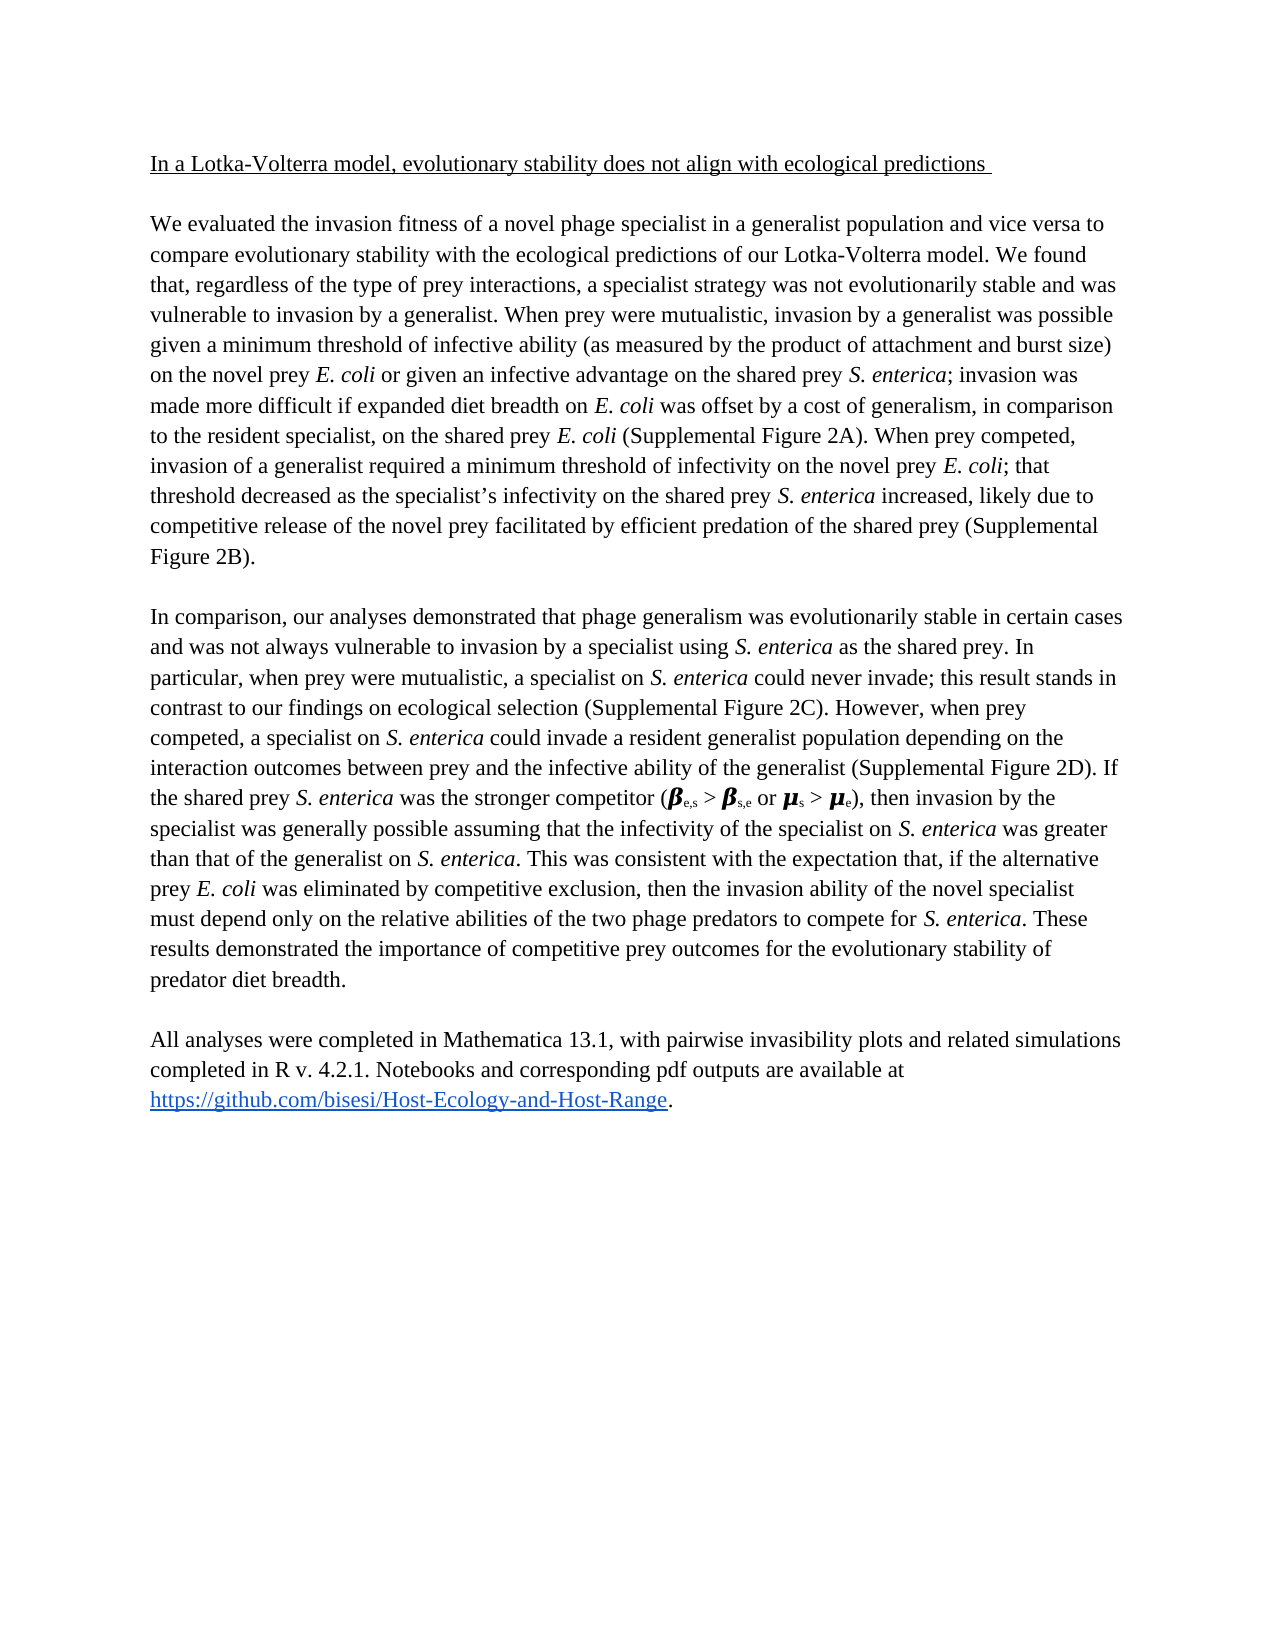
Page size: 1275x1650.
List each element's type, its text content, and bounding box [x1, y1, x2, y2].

text In comparison, our analyses demonstrated that phage generalism was evolutionarily stable in certain cases and was not always vulnerable to invasion by a specialist using S. enterica as the shared prey. In particular, when prey were mutualistic, a specialist on S. enterica could never invade; this result stands in contrast to our findings on ecological selection (Supplemental Figure 2C). However, when prey competed, a specialist on S. enterica could invade a resident generalist population depending on the interaction outcomes between prey and the infective ability of the generalist (Supplemental Figure 2D). If the shared prey S. enterica was the stronger competitor (𝜷e,s > 𝜷s,e or 𝝁s > 𝝁e), then invasion by the specialist was generally possible assuming that the infectivity of the specialist on S. enterica was greater than that of the generalist on S. enterica. This was consistent with the expectation that, if the alternative prey E. coli was eliminated by competitive exclusion, then the invasion ability of the novel specialist must depend only on the relative abilities of the two phage predators to compete for S. enterica. These results demonstrated the importance of competitive prey outcomes for the evolutionary stability of predator diet breadth. [150, 603, 1125, 992]
text All analyses were completed in Mathematica 13.1, with pairwise invasibility plots and related simulations completed in R v. 4.2.1. Notebooks and corresponding pdf outputs are available at https://github.com/bisesi/Host-Ecology-and-Host-Range. [150, 1026, 1125, 1113]
text In a Lotka-Volterra model, evolutionary stability does not align with ecological predictions [150, 150, 1125, 176]
text We evaluated the invasion fitness of a novel phage specialist in a generalist population and vice versa to compare evolutionary stability with the ecological predictions of our Lotka-Volterra model. We found that, regardless of the type of prey interactions, a specialist strategy was not evolutionarily stable and was vulnerable to invasion by a generalist. When prey were mutualistic, invasion by a generalist was possible given a minimum threshold of infective ability (as measured by the product of attachment and burst size) on the novel prey E. coli or given an infective advantage on the shared prey S. enterica; invasion was made more difficult if expanded diet breadth on E. coli was offset by a cost of generalism, in comparison to the resident specialist, on the shared prey E. coli (Supplemental Figure 2A). When prey competed, invasion of a generalist required a minimum threshold of infectivity on the novel prey E. coli; that threshold decreased as the specialist’s infectivity on the shared prey S. enterica increased, likely due to competitive release of the novel prey facilitated by efficient predation of the shared prey (Supplemental Figure 2B). [150, 210, 1125, 569]
